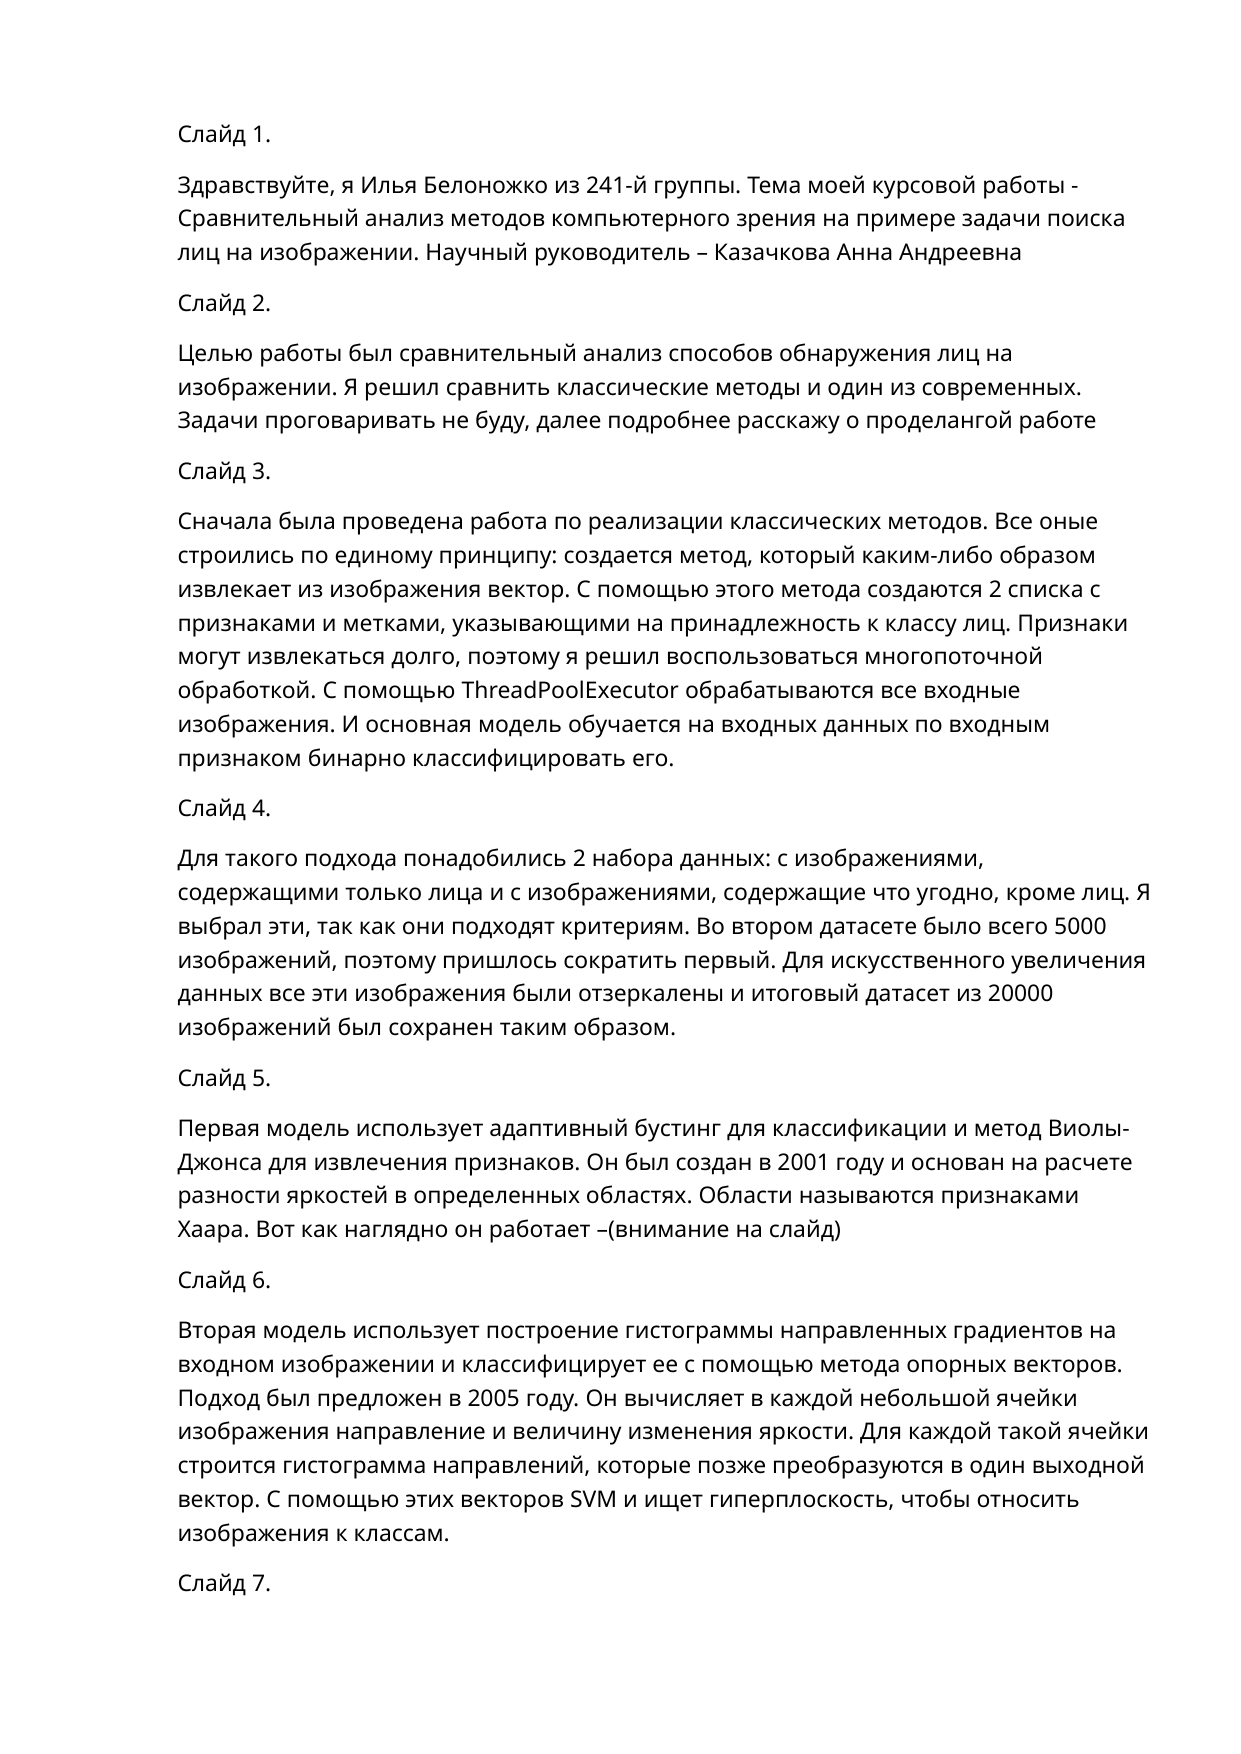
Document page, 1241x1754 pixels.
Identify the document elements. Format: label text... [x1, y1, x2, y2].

text Первая модель использует адаптивный бустинг для классификации и метод Виолы-Джонса для извлечения признаков. Он был создан в 2001 году и основан на расчете разности яркостей в определенных областях. Области называются признаками Хаара. Вот как наглядно он работает –(внимание на слайд) [177, 1112, 1152, 1244]
text Слайд 6. [177, 1263, 1152, 1295]
text Слайд 3. [177, 455, 1152, 486]
text Для такого подхода понадобились 2 набора данных: с изображениями, содержащими только лица и с изображениями, содержащие что угодно, кроме лиц. Я выбрал эти, так как они подходят критериям. Во втором датасете было всего 5000 изображений, поэтому пришлось сократить первый. Для искусственного увеличения данных все эти изображения были отзеркалены и итоговый датасет из 20000 изображений был сохранен таким образом. [177, 842, 1152, 1042]
text Слайд 2. [177, 286, 1152, 318]
text Здравствуйте, я Илья Белоножко из 241-й группы. Тема моей курсовой работы - Сравнительный анализ методов компьютерного зрения на примере задачи поиска лиц на изображении. Научный руководитель – Казачкова Анна Андреевна [177, 168, 1152, 267]
text Сначала была проведена работа по реализации классических методов. Все оные строились по единому принципу: создается метод, который каким-либо образом извлекает из изображения вектор. С помощью этого метода создаются 2 списка с признаками и метками, указывающими на принадлежность к классу лиц. Признаки могут извлекаться долго, поэтому я решил воспользоваться многопоточной обработкой. С помощью ThreadPoolExecutor обрабатываются все входные изображения. И основная модель обучается на входных данных по входным признаком бинарно классифицировать его. [177, 505, 1152, 773]
text Слайд 4. [177, 792, 1152, 823]
text Целью работы был сравнительный анализ способов обнаружения лиц на изображении. Я решил сравнить классические методы и один из современных. Задачи проговаривать не буду, далее подробнее расскажу о проделангой работе [177, 337, 1152, 436]
text Слайд 5. [177, 1061, 1152, 1093]
text Слайд 1. [177, 118, 1152, 149]
text Слайд 7. [177, 1567, 1152, 1598]
text Вторая модель использует построение гистограммы направленных градиентов на входном изображении и классифицирует ее с помощью метода опорных векторов. Подход был предложен в 2005 году. Он вычисляет в каждой небольшой ячейки изображения направление и величину изменения яркости. Для каждой такой ячейки строится гистограмма направлений, которые позже преобразуются в один выходной вектор. С помощью этих векторов SVM и ищет гиперплоскость, чтобы относить изображения к классам. [177, 1314, 1152, 1548]
